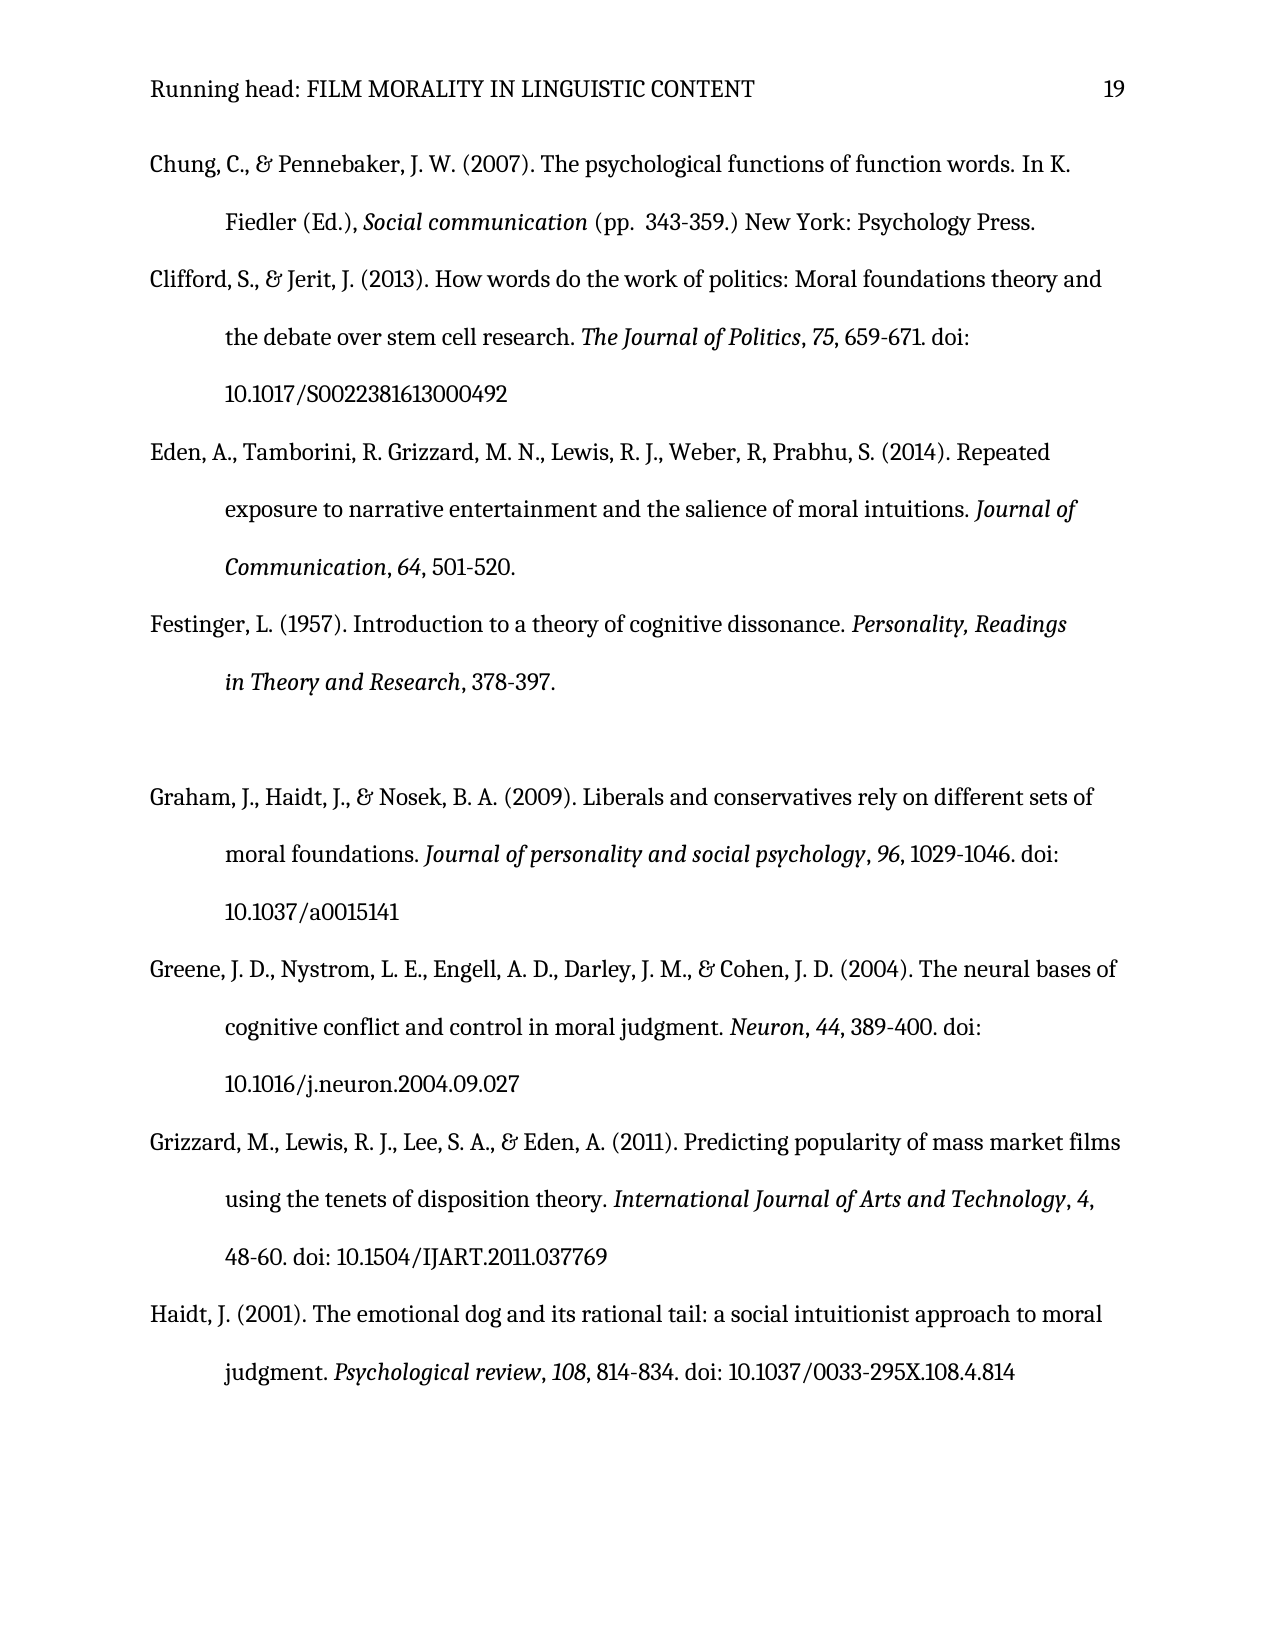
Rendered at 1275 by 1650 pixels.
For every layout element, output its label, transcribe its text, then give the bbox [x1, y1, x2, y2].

text Eden, A., Tamborini, R. Grizzard, M. N., Lewis, R. J., Weber, R, Prabhu, S. (2014). Repeated [150, 437, 1125, 466]
text Graham, J., Haidt, J., & Nosek, B. A. (2009). Liberals and conservatives rely on different sets of moral foundations. Journal of personality and social psychology, 96, 1029-1046. doi: 10.1037/a0015141 [150, 782, 1125, 926]
text Festinger, L. (1957). Introduction to a theory of cognitive dissonance. Personality, Readings [150, 610, 1125, 639]
text in Theory and Research, 378-397. [150, 667, 1125, 696]
text Clifford, S., & Jerit, J. (2013). How words do the work of politics: Moral foundations theory and the debate over stem cell research. The Journal of Politics, 75, 659-671. doi: 10.1017/S0022381613000492 [150, 265, 1125, 409]
text Grizzard, M., Lewis, R. J., Lee, S. A., & Eden, A. (2011). Predicting popularity of mass market films using the tenets of disposition theory. International Journal of Arts and Technology, 4, 48-60. doi: 10.1504/IJART.2011.037769 [150, 1127, 1125, 1271]
text Haidt, J. (2001). The emotional dog and its rational tail: a social intuitionist approach to moral judgment. Psychological review, 108, 814-834. doi: 10.1037/0033-295X.108.4.814 [150, 1300, 1125, 1386]
text Chung, C., & Pennebaker, J. W. (2007). The psychological functions of function words. In K. Fiedler (Ed.), Social communication (pp. 343-359.) New York: Psychology Press. [150, 150, 1125, 236]
text exposure to narrative entertainment and the salience of moral intuitions. Journal of Communication, 64, 501-520. [225, 495, 1125, 581]
text Greene, J. D., Nystrom, L. E., Engell, A. D., Darley, J. M., & Cohen, J. D. (2004). The neural bases of cognitive conflict and control in moral judgment. Neuron, 44, 389-400. doi: 10.1016/j.neuron.2004.09.027 [150, 955, 1125, 1099]
